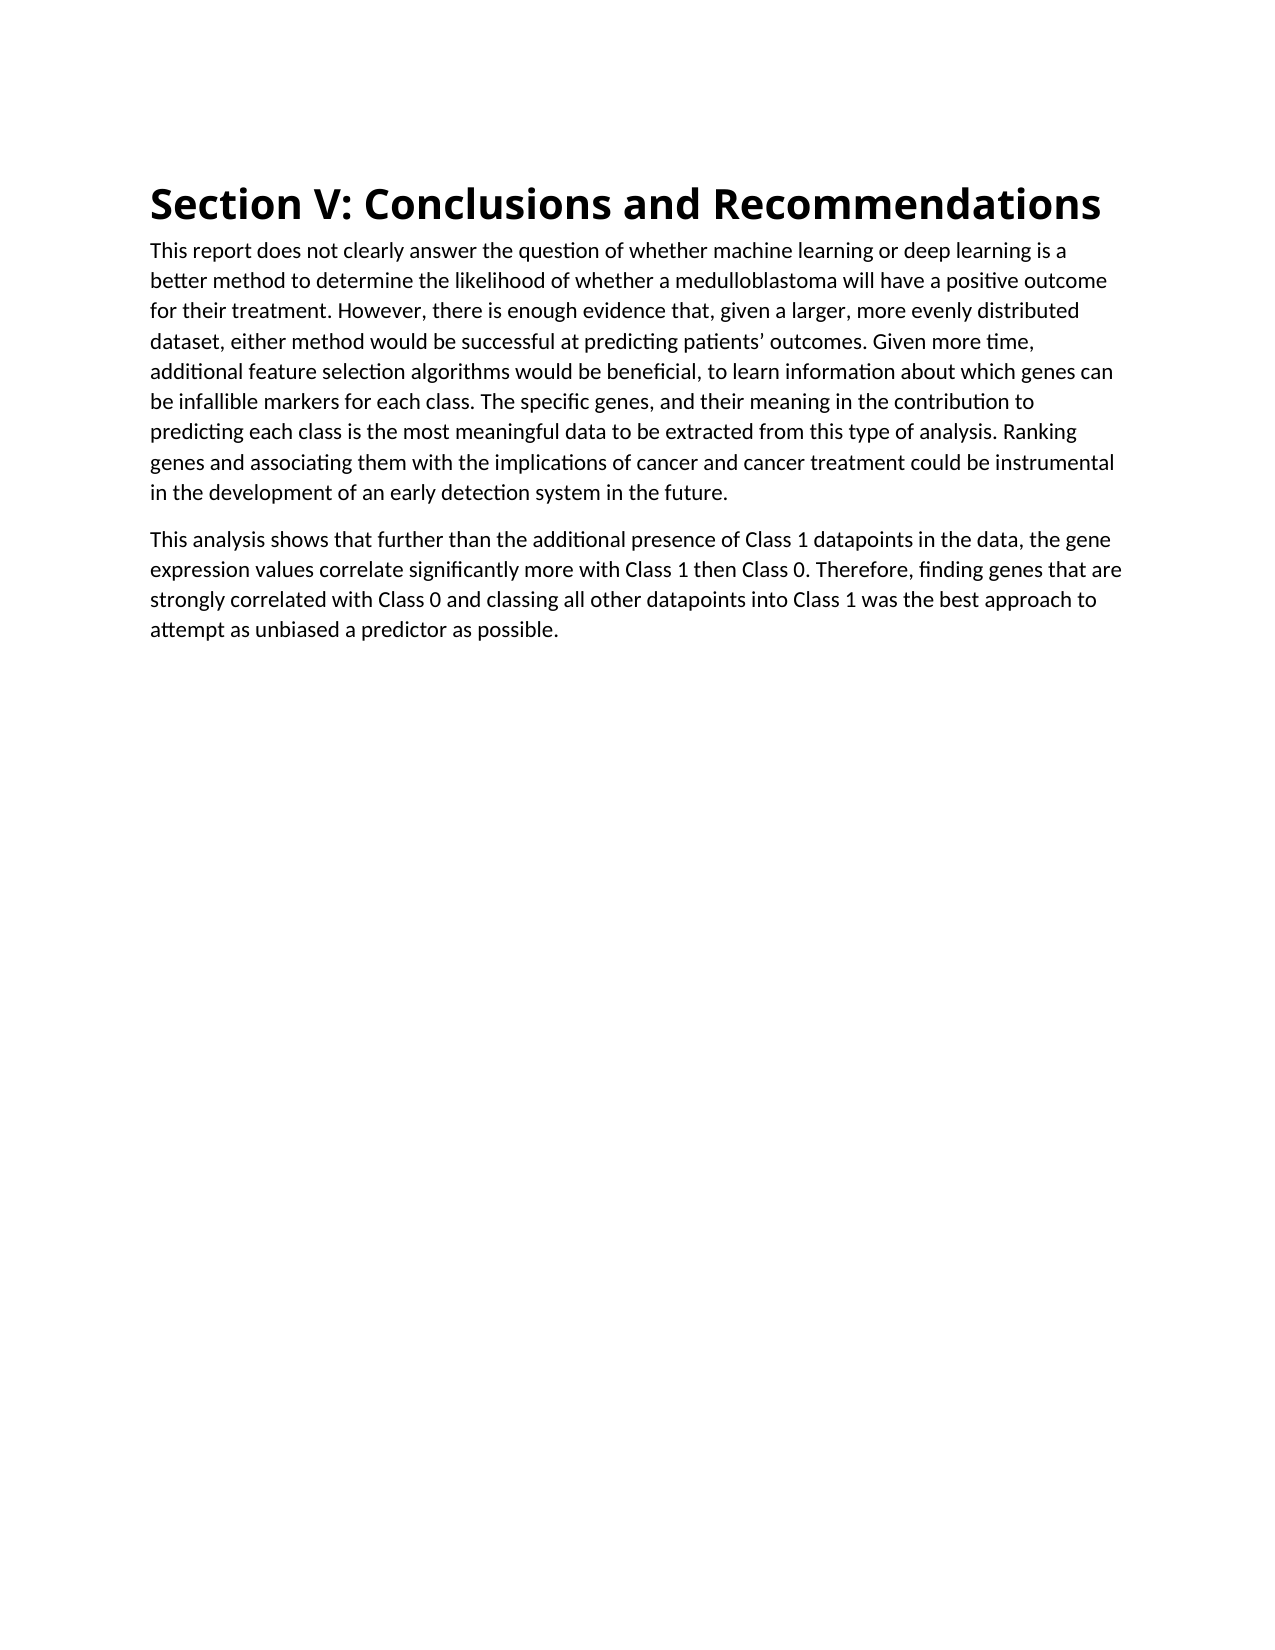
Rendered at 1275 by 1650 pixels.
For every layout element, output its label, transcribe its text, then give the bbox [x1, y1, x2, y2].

text This analysis shows that further than the additional presence of Class 1 datapoints in the data, the gene expression values correlate significantly more with Class 1 then Class 0. Therefore, finding genes that are strongly correlated with Class 0 and classing all other datapoints into Class 1 was the best approach to attempt as unbiased a predictor as possible. [150, 525, 1125, 643]
subtitle Section V: Conclusions and Recommendations [150, 175, 1125, 232]
text This report does not clearly answer the question of whether machine learning or deep learning is a better method to determine the likelihood of whether a medulloblastoma will have a positive outcome for their treatment. However, there is enough evidence that, given a larger, more evenly distributed dataset, either method would be successful at predicting patients’ outcomes. Given more time, additional feature selection algorithms would be beneficial, to learn information about which genes can be infallible markers for each class. The specific genes, and their meaning in the contribution to predicting each class is the most meaningful data to be extracted from this type of analysis. Ranking genes and associating them with the implications of cancer and cancer treatment could be instrumental in the development of an early detection system in the future. [150, 236, 1125, 506]
